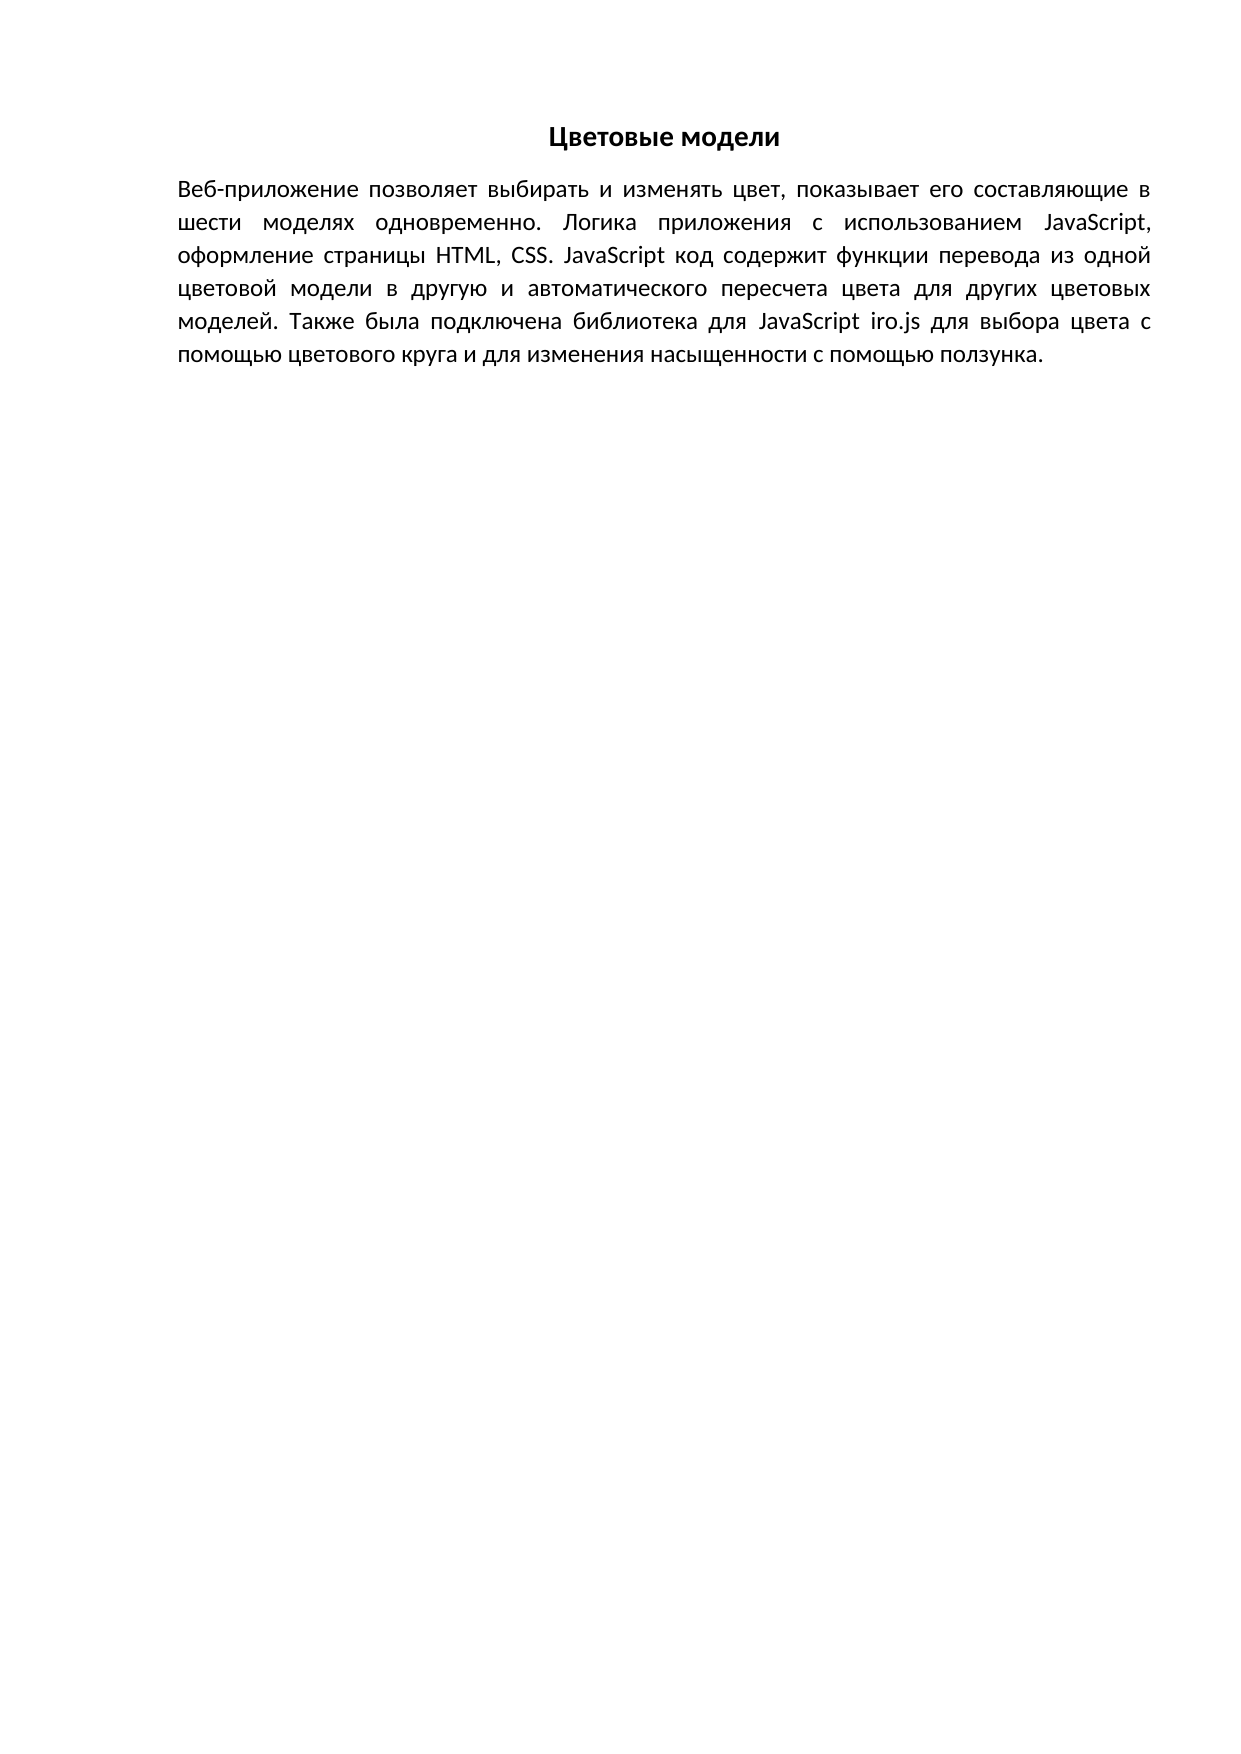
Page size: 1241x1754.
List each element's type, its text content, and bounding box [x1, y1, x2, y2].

text Веб-приложение позволяет выбирать и изменять цвет, показывает его составляющие в шести моделях одновременно. Логика приложения с использованием JavaScript, оформление страницы HTML, CSS. JavaScript код содержит функции перевода из одной цветовой модели в другую и автоматического пересчета цвета для других цветовых моделей. Также была подключена библиотека для JavaScript iro.js для выбора цвета с помощью цветового круга и для изменения насыщенности с помощью ползунка. [177, 173, 1152, 368]
text Цветовые модели [177, 118, 1152, 154]
